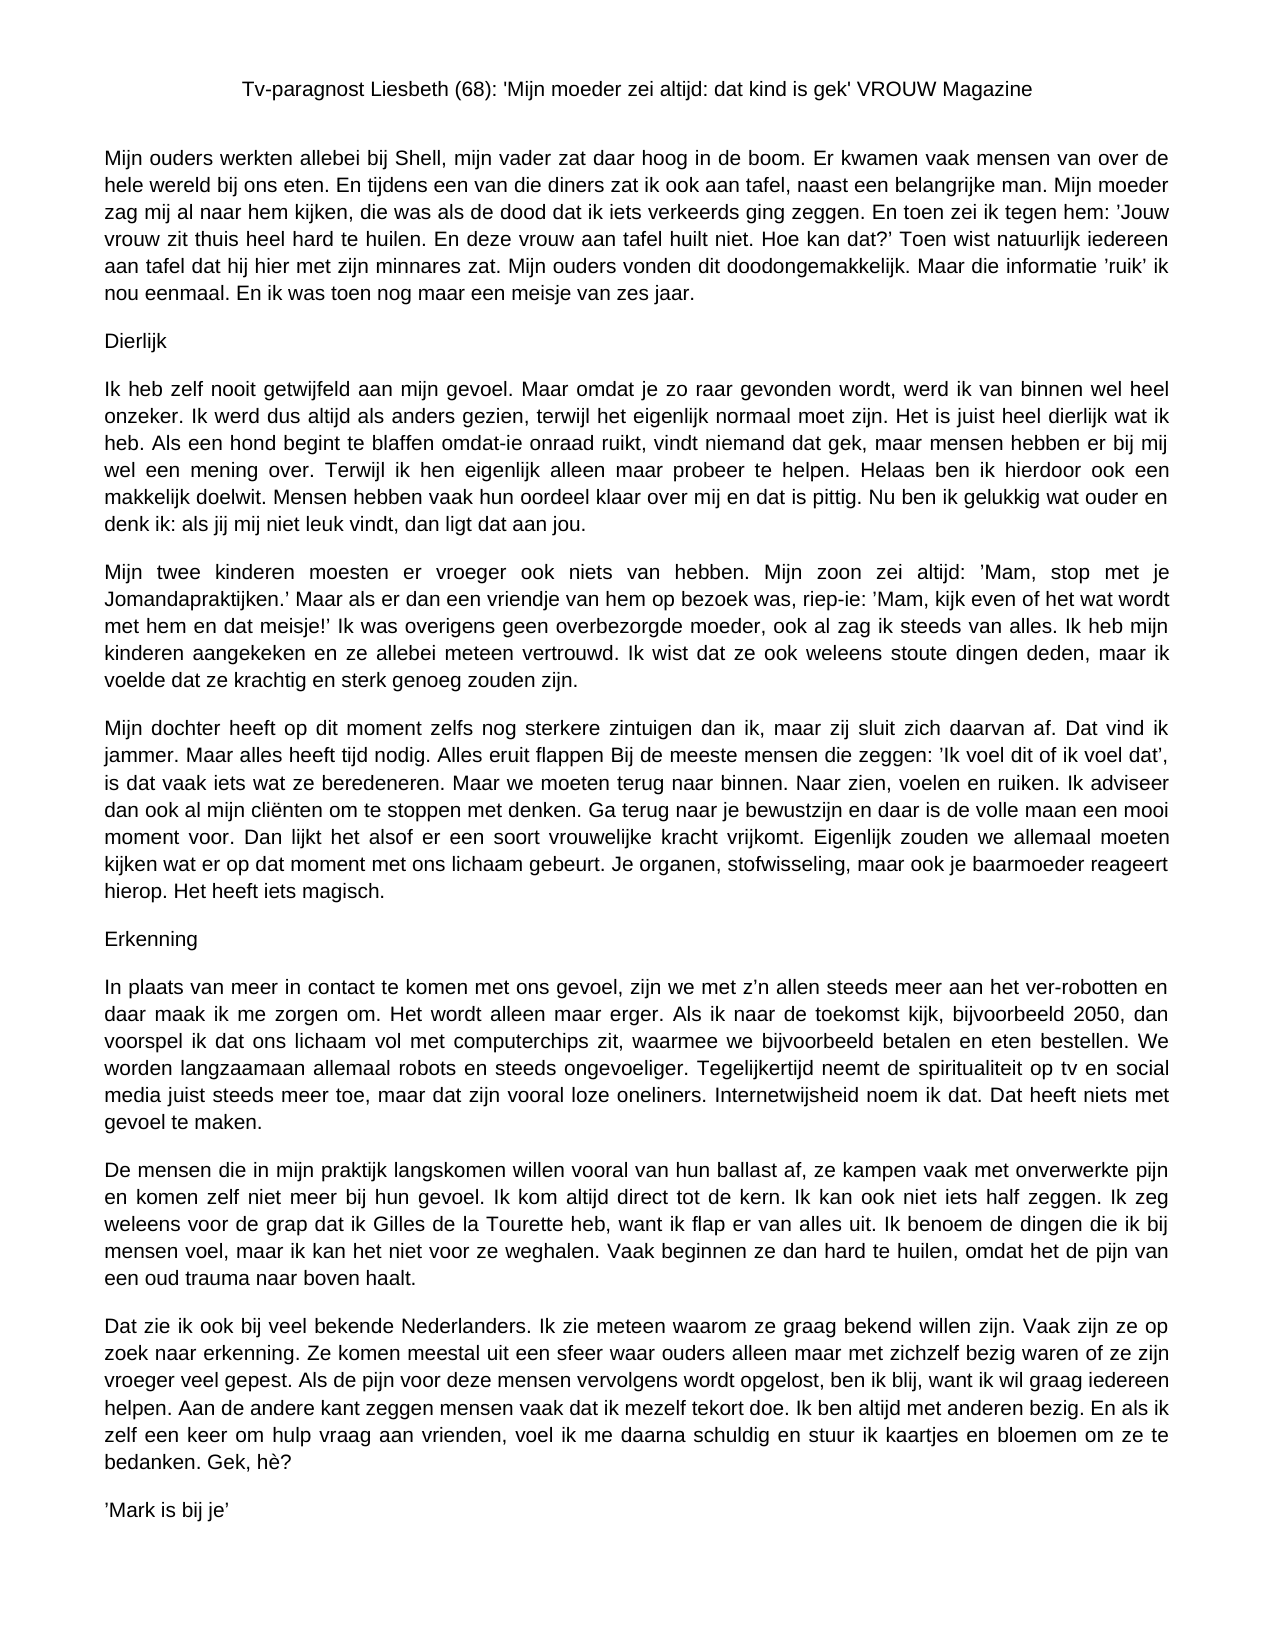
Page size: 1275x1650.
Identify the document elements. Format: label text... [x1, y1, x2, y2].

text Dierlijk [104, 326, 1171, 353]
text Mijn ouders werkten allebei bij Shell, mijn vader zat daar hoog in de boom. Er kwamen vaak mensen van over de hele wereld bij ons eten. En tijdens een van die diners zat ik ook aan tafel, naast een belangrijke man. Mijn moeder zag mij al naar hem kijken, die was als de dood dat ik iets verkeerds ging zeggen. En toen zei ik tegen hem: ’Jouw vrouw zit thuis heel hard te huilen. En deze vrouw aan tafel huilt niet. Hoe kan dat?’ Toen wist natuurlijk iedereen aan tafel dat hij hier met zijn minnares zat. Mijn ouders vonden dit doodongemakkelijk. Maar die informatie ’ruik’ ik nou eenmaal. En ik was toen nog maar een meisje van zes jaar. [104, 142, 1171, 305]
text Mijn twee kinderen moesten er vroeger ook niets van hebben. Mijn zoon zei altijd: ’Mam, stop met je Jomandapraktijken.’ Maar als er dan een vriendje van hem op bezoek was, riep-ie: ’Mam, kijk even of het wat wordt met hem en dat meisje!’ Ik was overigens geen overbezorgde moeder, ook al zag ik steeds van alles. Ik heb mijn kinderen aangekeken en ze allebei meteen vertrouwd. Ik wist dat ze ook weleens stoute dingen deden, maar ik voelde dat ze krachtig en sterk genoeg zouden zijn. [104, 557, 1171, 692]
text De mensen die in mijn praktijk langskomen willen vooral van hun ballast af, ze kampen vaak met onverwerkte pijn en komen zelf niet meer bij hun gevoel. Ik kom altijd direct tot de kern. Ik kan ook niet iets half zeggen. Ik zeg weleens voor de grap dat ik Gilles de la Tourette heb, want ik flap er van alles uit. Ik benoem de dingen die ik bij mensen voel, maar ik kan het niet voor ze weghalen. Vaak beginnen ze dan hard te huilen, omdat het de pijn van een oud trauma naar boven haalt. [104, 1155, 1171, 1290]
text Dat zie ik ook bij veel bekende Nederlanders. Ik zie meteen waarom ze graag bekend willen zijn. Vaak zijn ze op zoek naar erkenning. Ze komen meestal uit een sfeer waar ouders alleen maar met zichzelf bezig waren of ze zijn vroeger veel gepest. Als de pijn voor deze mensen vervolgens wordt opgelost, ben ik blij, want ik wil graag iedereen helpen. Aan de andere kant zeggen mensen vaak dat ik mezelf tekort doe. Ik ben altijd met anderen bezig. En als ik zelf een keer om hulp vraag aan vrienden, voel ik me daarna schuldig en stuur ik kaartjes en bloemen om ze te bedanken. Gek, hè? [104, 1311, 1171, 1473]
text Ik heb zelf nooit getwijfeld aan mijn gevoel. Maar omdat je zo raar gevonden wordt, werd ik van binnen wel heel onzeker. Ik werd dus altijd als anders gezien, terwijl het eigenlijk normaal moet zijn. Het is juist heel dierlijk wat ik heb. Als een hond begint te blaffen omdat-ie onraad ruikt, vindt niemand dat gek, maar mensen hebben er bij mij wel een mening over. Terwijl ik hen eigenlijk alleen maar probeer te helpen. Helaas ben ik hierdoor ook een makkelijk doelwit. Mensen hebben vaak hun oordeel klaar over mij en dat is pittig. Nu ben ik gelukkig wat ouder en denk ik: als jij mij niet leuk vindt, dan ligt dat aan jou. [104, 373, 1171, 536]
text Erkenning [104, 923, 1171, 951]
text ’Mark is bij je’ [104, 1494, 1171, 1521]
text Mijn dochter heeft op dit moment zelfs nog sterkere zintuigen dan ik, maar zij sluit zich daarvan af. Dat vind ik jammer. Maar alles heeft tijd nodig. Alles eruit flappen Bij de meeste mensen die zeggen: ’Ik voel dit of ik voel dat’, is dat vaak iets wat ze beredeneren. Maar we moeten terug naar binnen. Naar zien, voelen en ruiken. Ik adviseer dan ook al mijn cliënten om te stoppen met denken. Ga terug naar je bewustzijn en daar is de volle maan een mooi moment voor. Dan lijkt het alsof er een soort vrouwelijke kracht vrijkomt. Eigenlijk zouden we allemaal moeten kijken wat er op dat moment met ons lichaam gebeurt. Je organen, stofwisseling, maar ook je baarmoeder reageert hierop. Het heeft iets magisch. [104, 713, 1171, 903]
text In plaats van meer in contact te komen met ons gevoel, zijn we met z’n allen steeds meer aan het ver-robotten en daar maak ik me zorgen om. Het wordt alleen maar erger. Als ik naar de toekomst kijk, bijvoorbeeld 2050, dan voorspel ik dat ons lichaam vol met computerchips zit, waarmee we bijvoorbeeld betalen en eten bestellen. We worden langzaamaan allemaal robots en steeds ongevoeliger. Tegelijkertijd neemt de spiritualiteit op tv en social media juist steeds meer toe, maar dat zijn vooral loze oneliners. Internetwijsheid noem ik dat. Dat heeft niets met gevoel te maken. [104, 971, 1171, 1134]
